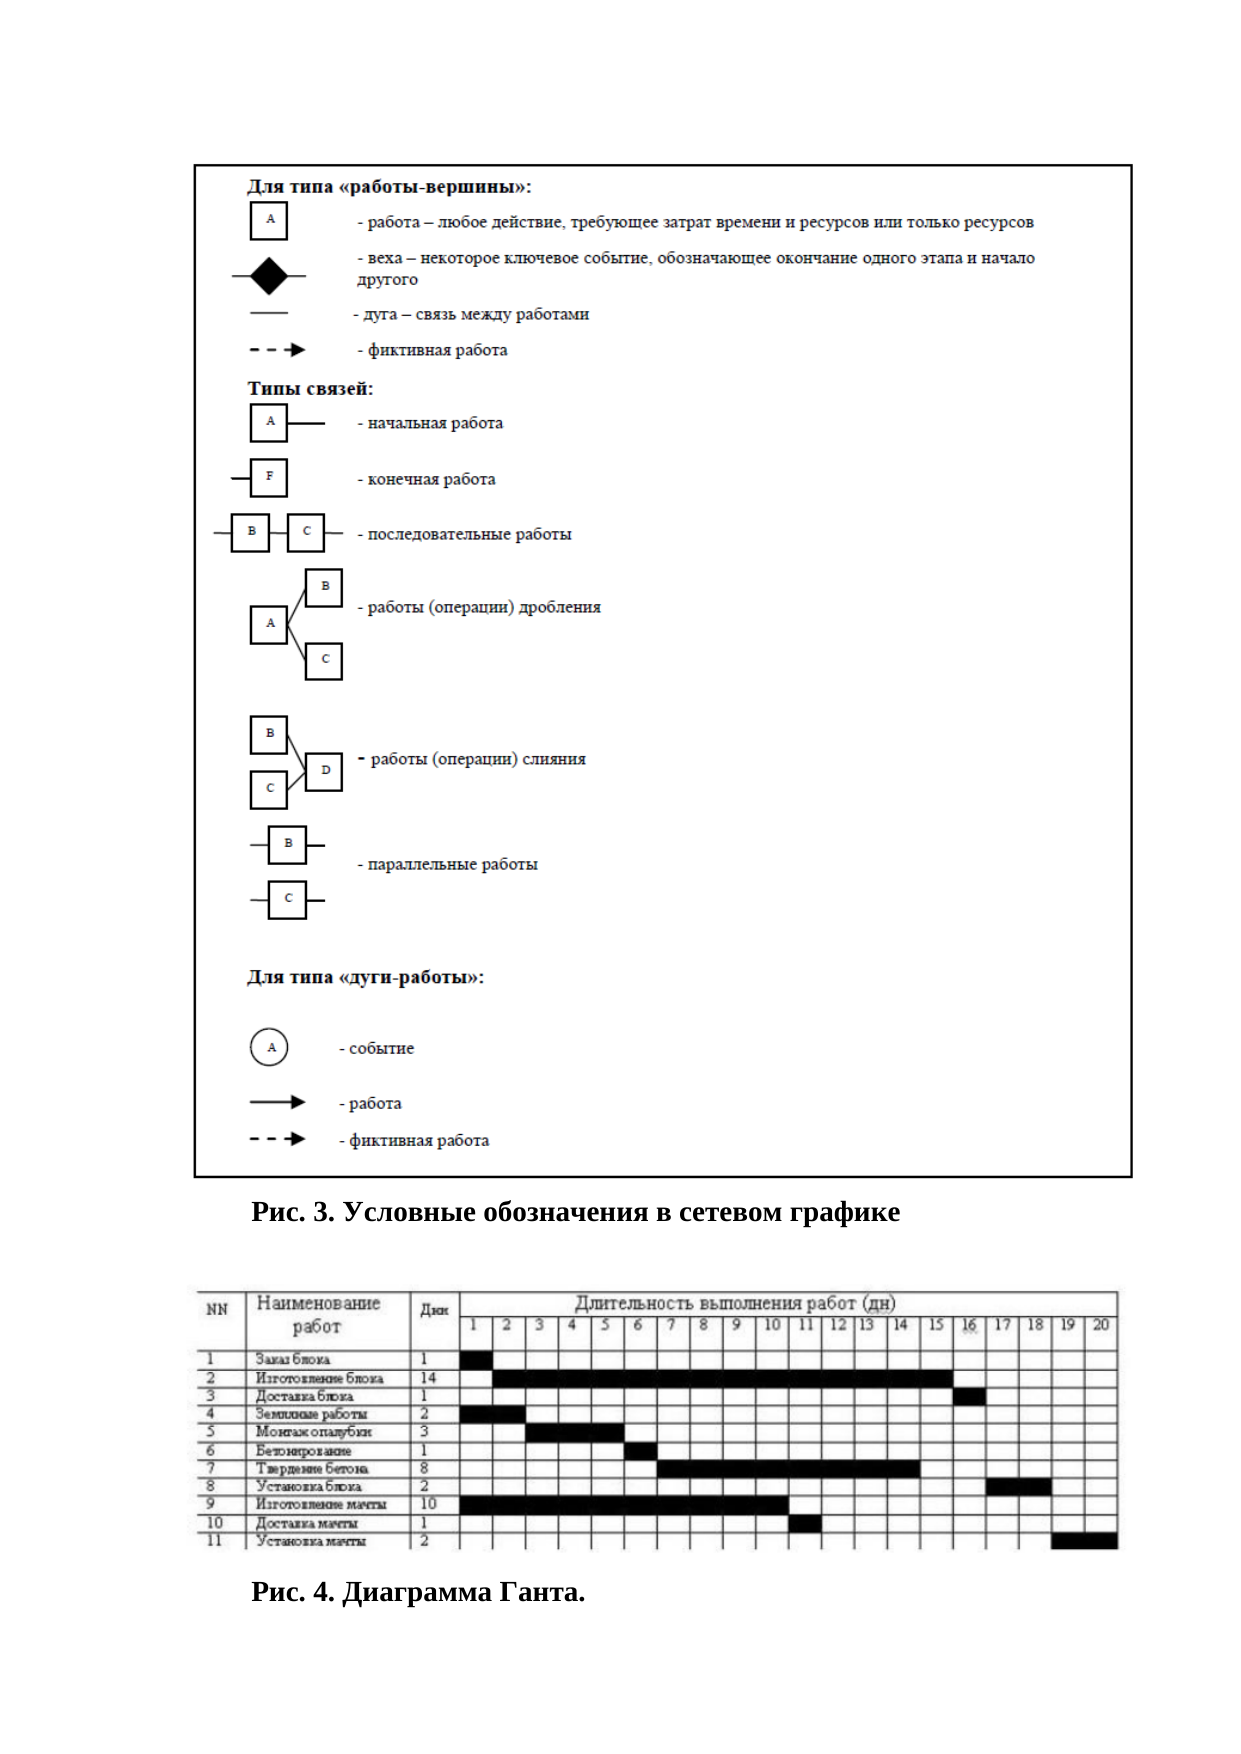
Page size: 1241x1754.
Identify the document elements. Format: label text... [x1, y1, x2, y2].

picture [177, 151, 1152, 1195]
picture [177, 1261, 1152, 1575]
text Рис. 4. Диаграмма Ганта. [177, 1575, 1152, 1608]
text Рис. 3. Условные обозначения в сетевом графике [177, 1195, 1152, 1228]
